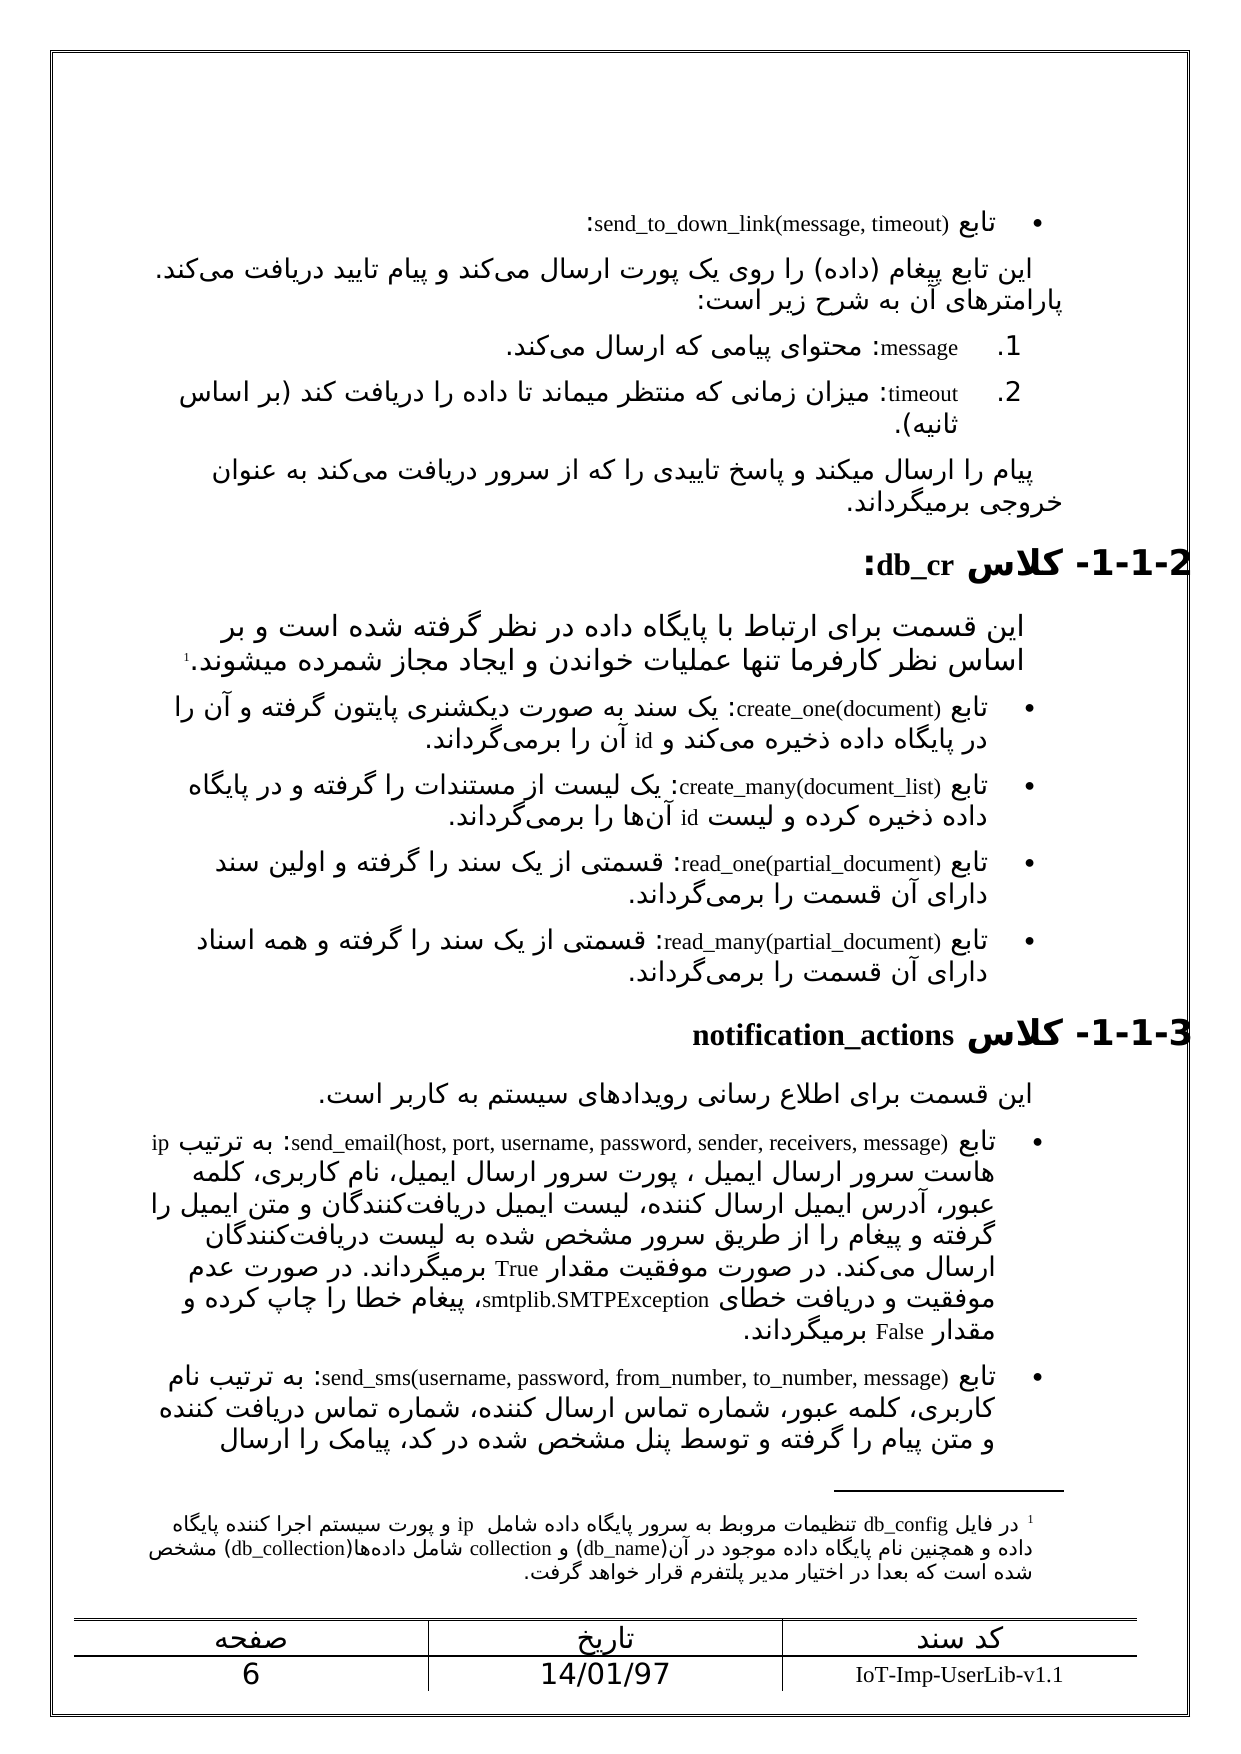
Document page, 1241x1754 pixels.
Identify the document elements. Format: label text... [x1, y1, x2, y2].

list تابع send_email(host, port, username, password, sender, receivers, message): به ترتیب ip هاست سرور ارسال ایمیل ، پورت سرور ارسال ایمیل، نام کاربری، کلمه عبور، آدرس ایمیل ارسال کننده، لیست ایمیل دریافت‌کنندگان و متن ایمیل را گرفته و پیغام را از طریق سرور مشخص شده به لیست دریافت‌کنندگان ارسال می‌کند. در صورت موفقیت مقدار True برمیگرداند. در صورت عدم موفقیت و دریافت خطای smtplib.SMTPException، پیغام خطا را چاپ کرده و مقدار False برمیگرداند. [148, 1125, 1033, 1346]
list تابع create_many(document_list): یک لیست از مستندات را گرفته و در پایگاه داده ذخیره کرده و لیست id آن‌ها را برمی‌گرداند. [148, 769, 1026, 832]
list تابع create_one(document): یک سند به صورت دیکشنری پایتون گرفته و آن را در پایگاه داده ذخیره می‌کند و id آن را برمی‌گرداند. [148, 691, 1026, 754]
text این قسمت برای ارتباط با پایگاه داده در نظر گرفته شده است و بر اساس نظر کارفرما تنها عملیات خواندن و ایجاد مجاز شمرده میشوند. [148, 609, 1026, 677]
text این قسمت برای اطلاع رسانی رویدادهای سیستم به کاربر است. [148, 1079, 1063, 1110]
text پیام را ارسال میکند و پاسخ تاییدی را که از سرور دریافت می‌کند به عنوان خروجی برمیگرداند. [148, 454, 1063, 518]
text این تابع پیغام (داده) را روی یک پورت ارسال می‌کند و پیام تایید دریافت می‌کند. پارامترهای آن به شرح زیر است: [148, 253, 1063, 316]
list تابع read_one(partial_document): قسمتی از یک سند را گرفته و اولین سند دارای آن قسمت را برمی‌گرداند. [148, 847, 1026, 910]
text کلاس db_cr: [148, 543, 1063, 584]
list message: محتوای پیامی که ارسال می‌کند. [148, 331, 996, 362]
list تابع send_to_down_link(message, timeout): [148, 207, 1033, 238]
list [148, 1361, 1033, 1455]
list تابع read_many(partial_document): قسمتی از یک سند را گرفته و همه اسناد دارای آن قسمت را برمی‌گرداند. [148, 924, 1026, 988]
list timeout: میزان زمانی که منتظر میماند تا داده را دریافت کند (بر اساس ثانیه). [148, 377, 996, 440]
text کلاس notification_actions [148, 1013, 1063, 1054]
